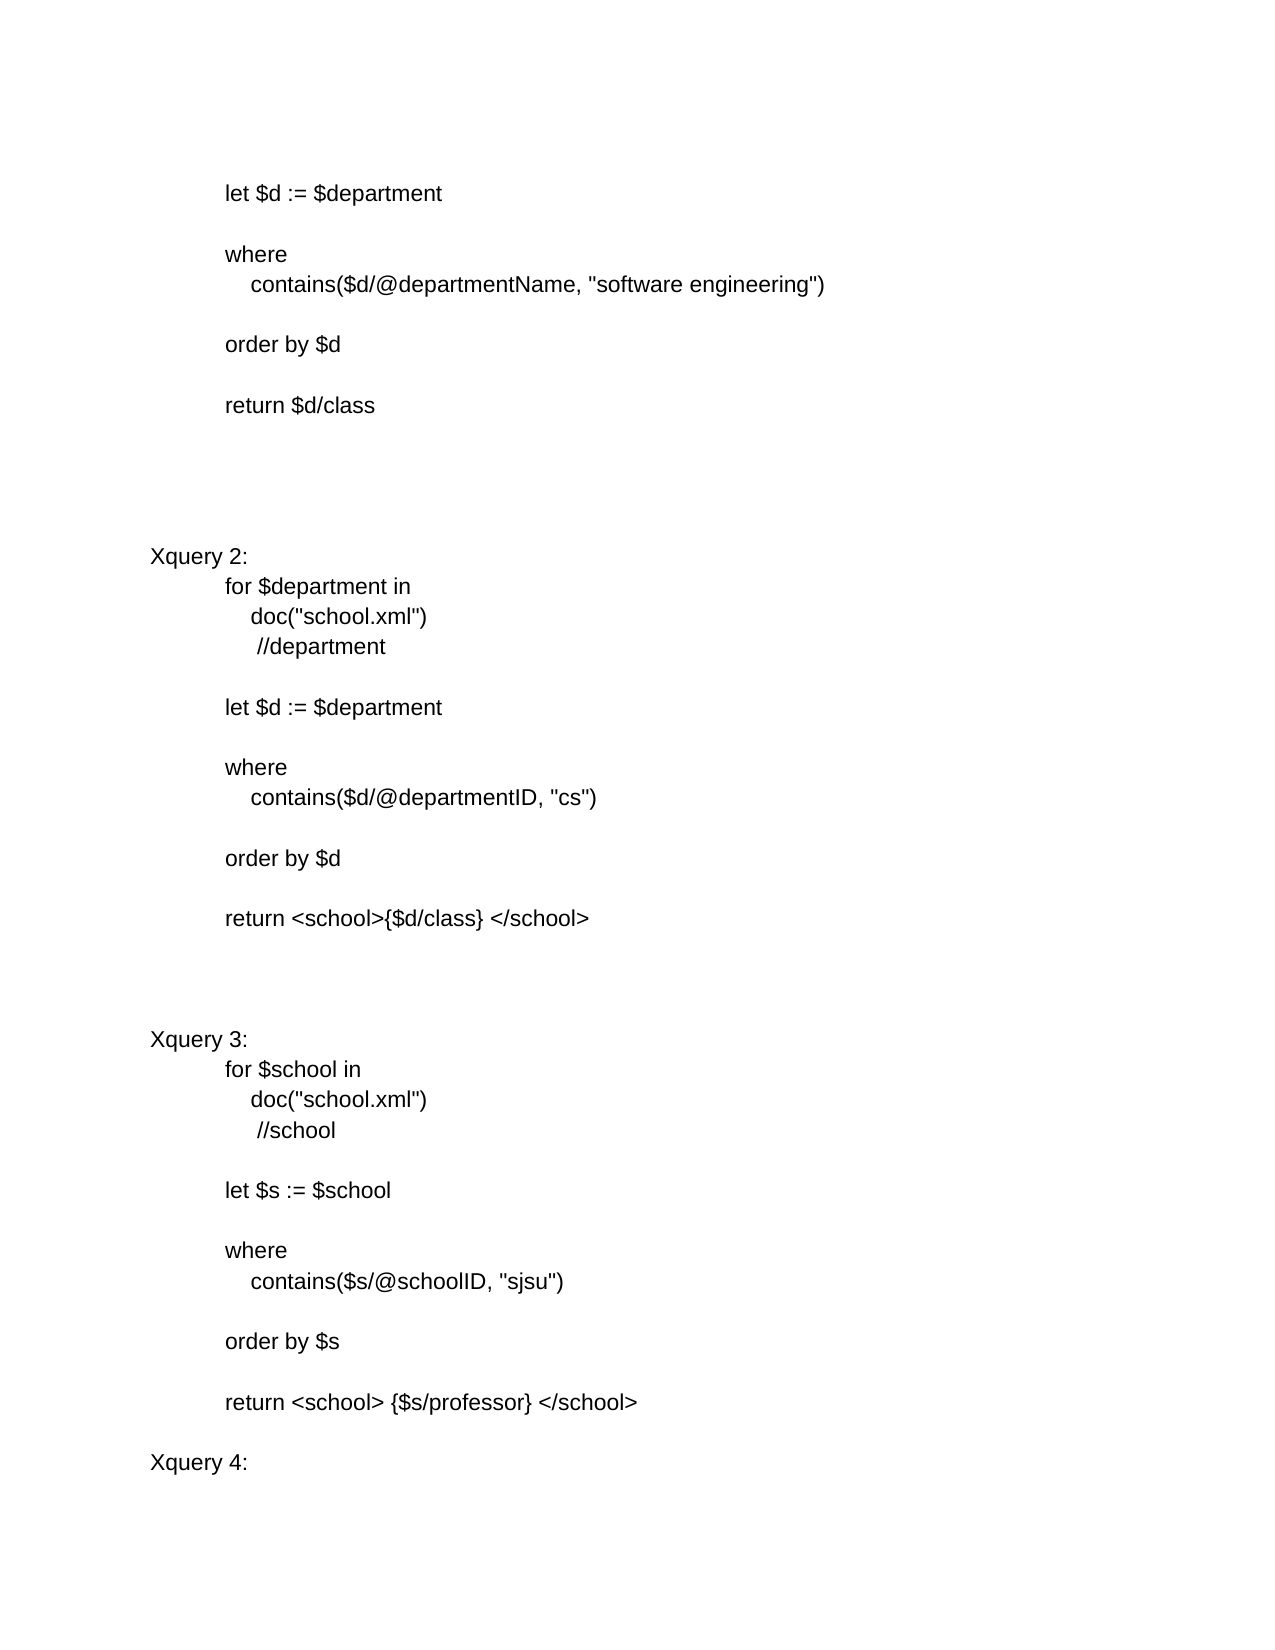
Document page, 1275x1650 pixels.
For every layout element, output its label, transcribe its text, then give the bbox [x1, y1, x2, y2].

text where [225, 1237, 1125, 1264]
text return <school> {$s/professor} </school> [225, 1388, 1125, 1415]
text Xquery 3: [150, 1026, 1125, 1052]
text order by $s [225, 1328, 1125, 1354]
text return <school>{$d/class} </school> [225, 905, 1125, 932]
text //school [225, 1117, 1125, 1143]
text let $s := $school [225, 1177, 1125, 1203]
text contains($d/@departmentName, "software engineering") [225, 271, 1125, 297]
text //department [225, 633, 1125, 660]
text let $d := $department [225, 180, 1125, 207]
text contains($d/@departmentID, "cs") [225, 784, 1125, 811]
text return $d/class [225, 392, 1125, 418]
text doc("school.xml") [225, 603, 1125, 629]
text contains($s/@schoolID, "sjsu") [225, 1268, 1125, 1294]
text Xquery 4: [150, 1449, 1125, 1475]
text Xquery 2: [150, 543, 1125, 569]
text order by $d [225, 845, 1125, 871]
text for $department in [225, 573, 1125, 599]
text let $d := $department [225, 694, 1125, 720]
text doc("school.xml") [225, 1086, 1125, 1113]
text where [225, 754, 1125, 781]
text order by $d [225, 331, 1125, 358]
text for $school in [225, 1056, 1125, 1083]
text where [225, 241, 1125, 267]
